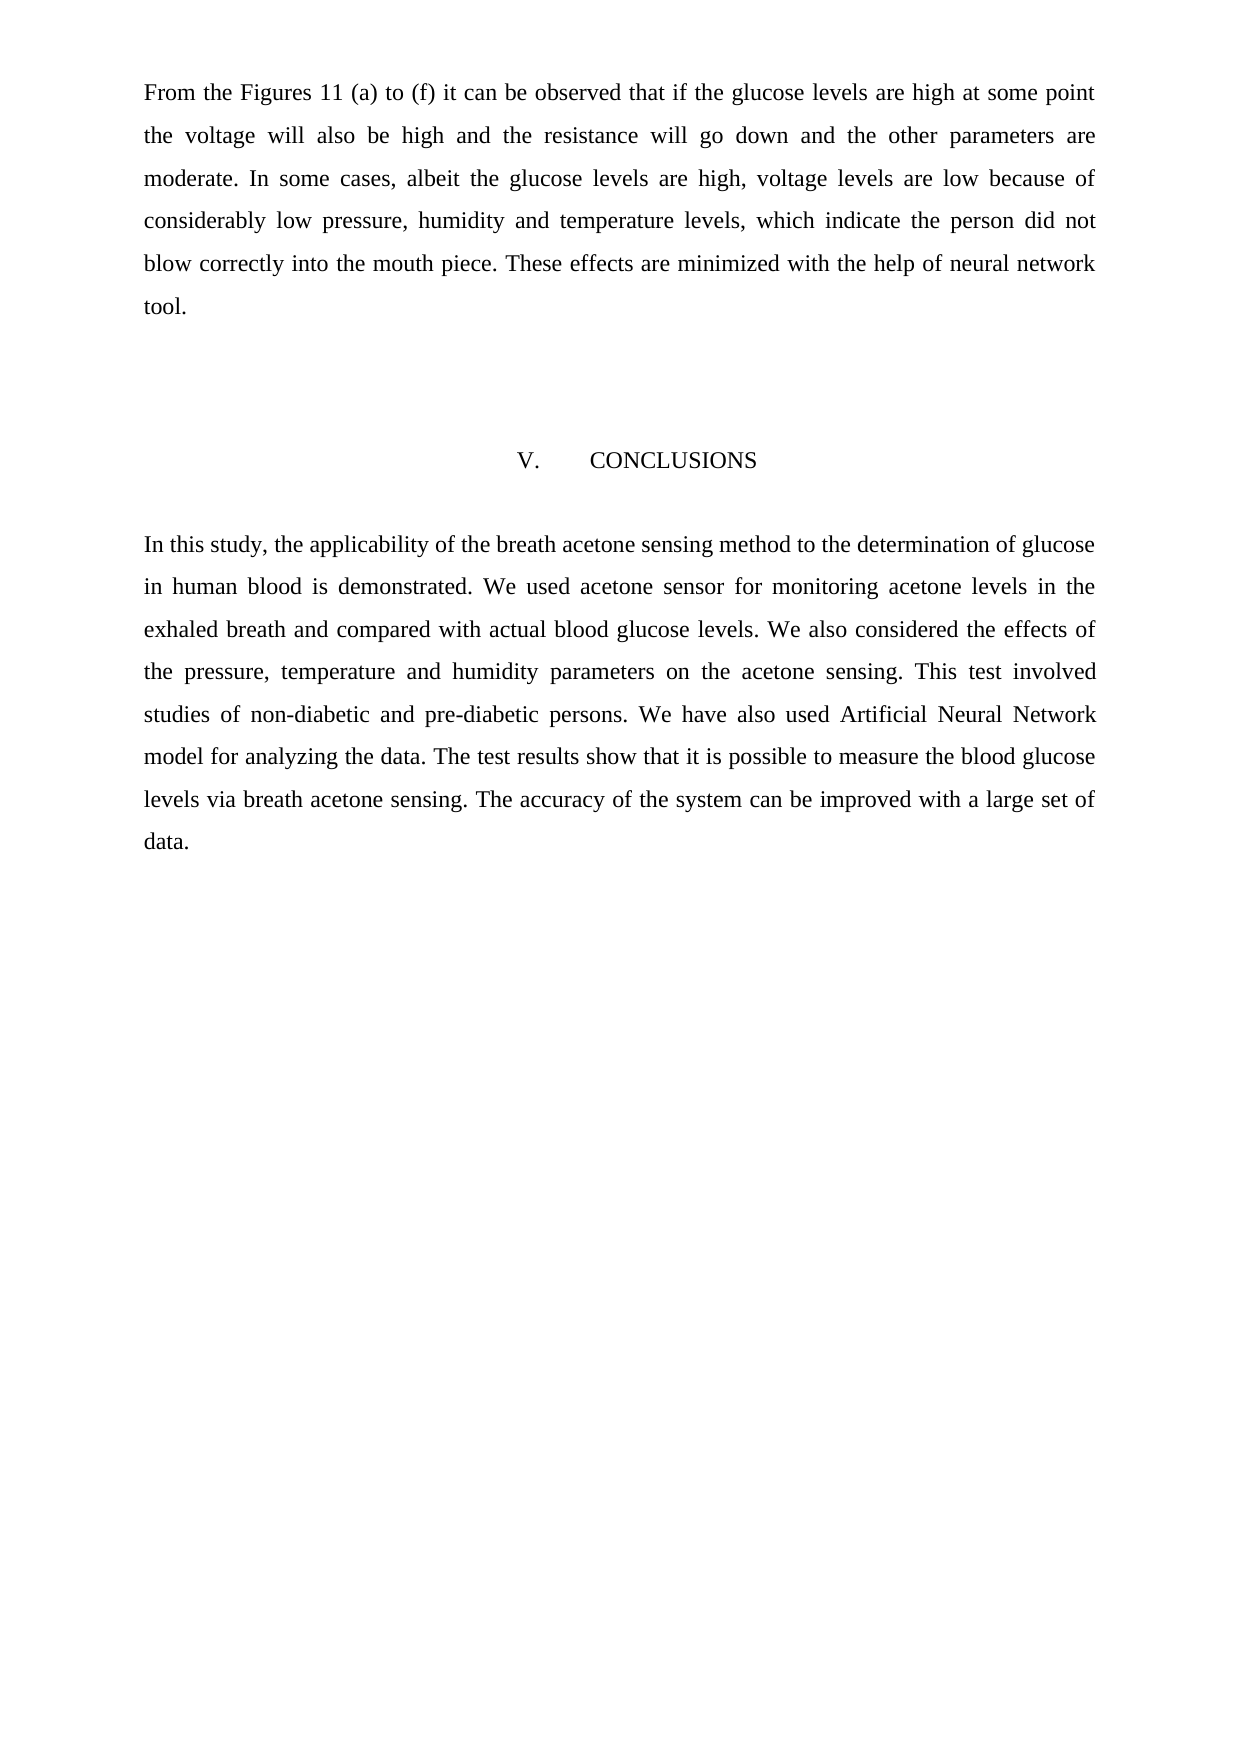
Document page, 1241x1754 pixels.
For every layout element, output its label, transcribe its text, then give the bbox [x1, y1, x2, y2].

text From the Figures 11 (a) to (f) it can be observed that if the glucose levels are high at some point the voltage will also be high and the resistance will go down and the other parameters are moderate. In some cases, albeit the glucose levels are high, voltage levels are low because of considerably low pressure, humidity and temperature levels, which indicate the person did not blow correctly into the mouth piece. These effects are minimized with the help of neural network tool. [144, 78, 1098, 319]
text In this study, the applicability of the breath acetone sensing method to the determination of glucose in human blood is demonstrated. We used acetone sensor for monitoring acetone levels in the exhaled breath and compared with actual blood glucose levels. We also considered the effects of the pressure, temperature and humidity parameters on the acetone sensing. This test involved studies of non-diabetic and pre-diabetic persons. We have also used Artificial Neural Network model for analyzing the data. The test results show that it is possible to measure the blood glucose levels via breath acetone sensing. The accuracy of the system can be improved with a large set of data. [144, 530, 1098, 855]
list CONCLUSIONS [517, 446, 1098, 473]
